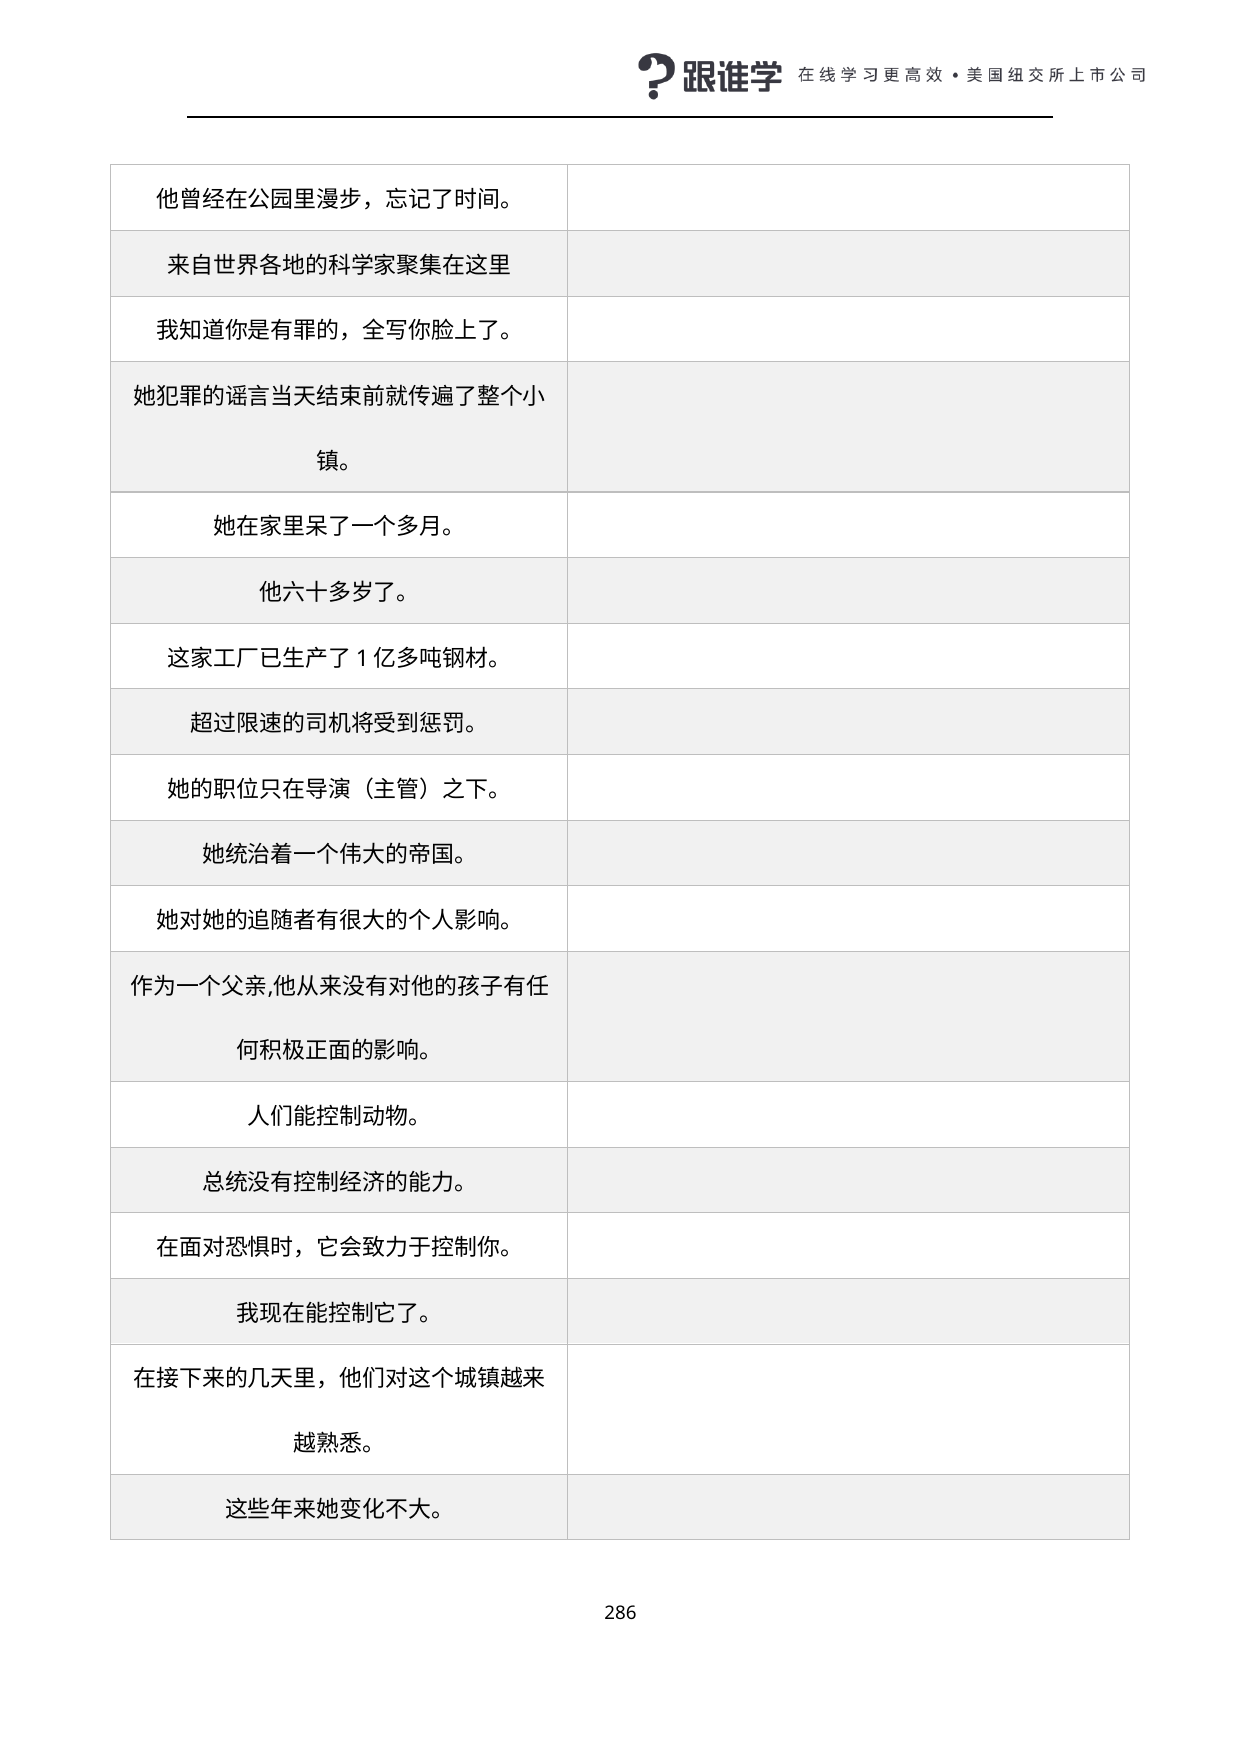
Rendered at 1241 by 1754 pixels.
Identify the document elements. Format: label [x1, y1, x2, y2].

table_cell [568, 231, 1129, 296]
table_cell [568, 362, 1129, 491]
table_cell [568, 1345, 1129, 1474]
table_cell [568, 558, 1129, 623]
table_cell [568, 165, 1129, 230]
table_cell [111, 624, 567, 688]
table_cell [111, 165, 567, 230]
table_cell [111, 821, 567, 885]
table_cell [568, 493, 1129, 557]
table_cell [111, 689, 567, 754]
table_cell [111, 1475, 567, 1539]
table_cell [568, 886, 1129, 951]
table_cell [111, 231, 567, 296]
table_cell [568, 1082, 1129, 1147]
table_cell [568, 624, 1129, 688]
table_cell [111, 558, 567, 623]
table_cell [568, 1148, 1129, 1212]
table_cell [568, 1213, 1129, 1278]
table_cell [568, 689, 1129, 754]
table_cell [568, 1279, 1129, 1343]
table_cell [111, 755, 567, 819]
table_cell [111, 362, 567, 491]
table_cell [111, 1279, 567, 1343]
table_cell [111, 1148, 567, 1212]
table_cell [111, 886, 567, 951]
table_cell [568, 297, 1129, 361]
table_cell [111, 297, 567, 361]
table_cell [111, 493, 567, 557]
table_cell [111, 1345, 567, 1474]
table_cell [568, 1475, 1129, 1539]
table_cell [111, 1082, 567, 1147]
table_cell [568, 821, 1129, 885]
picture [595, 34, 1183, 114]
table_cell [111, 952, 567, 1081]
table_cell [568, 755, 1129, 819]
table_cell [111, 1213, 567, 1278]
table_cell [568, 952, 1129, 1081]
